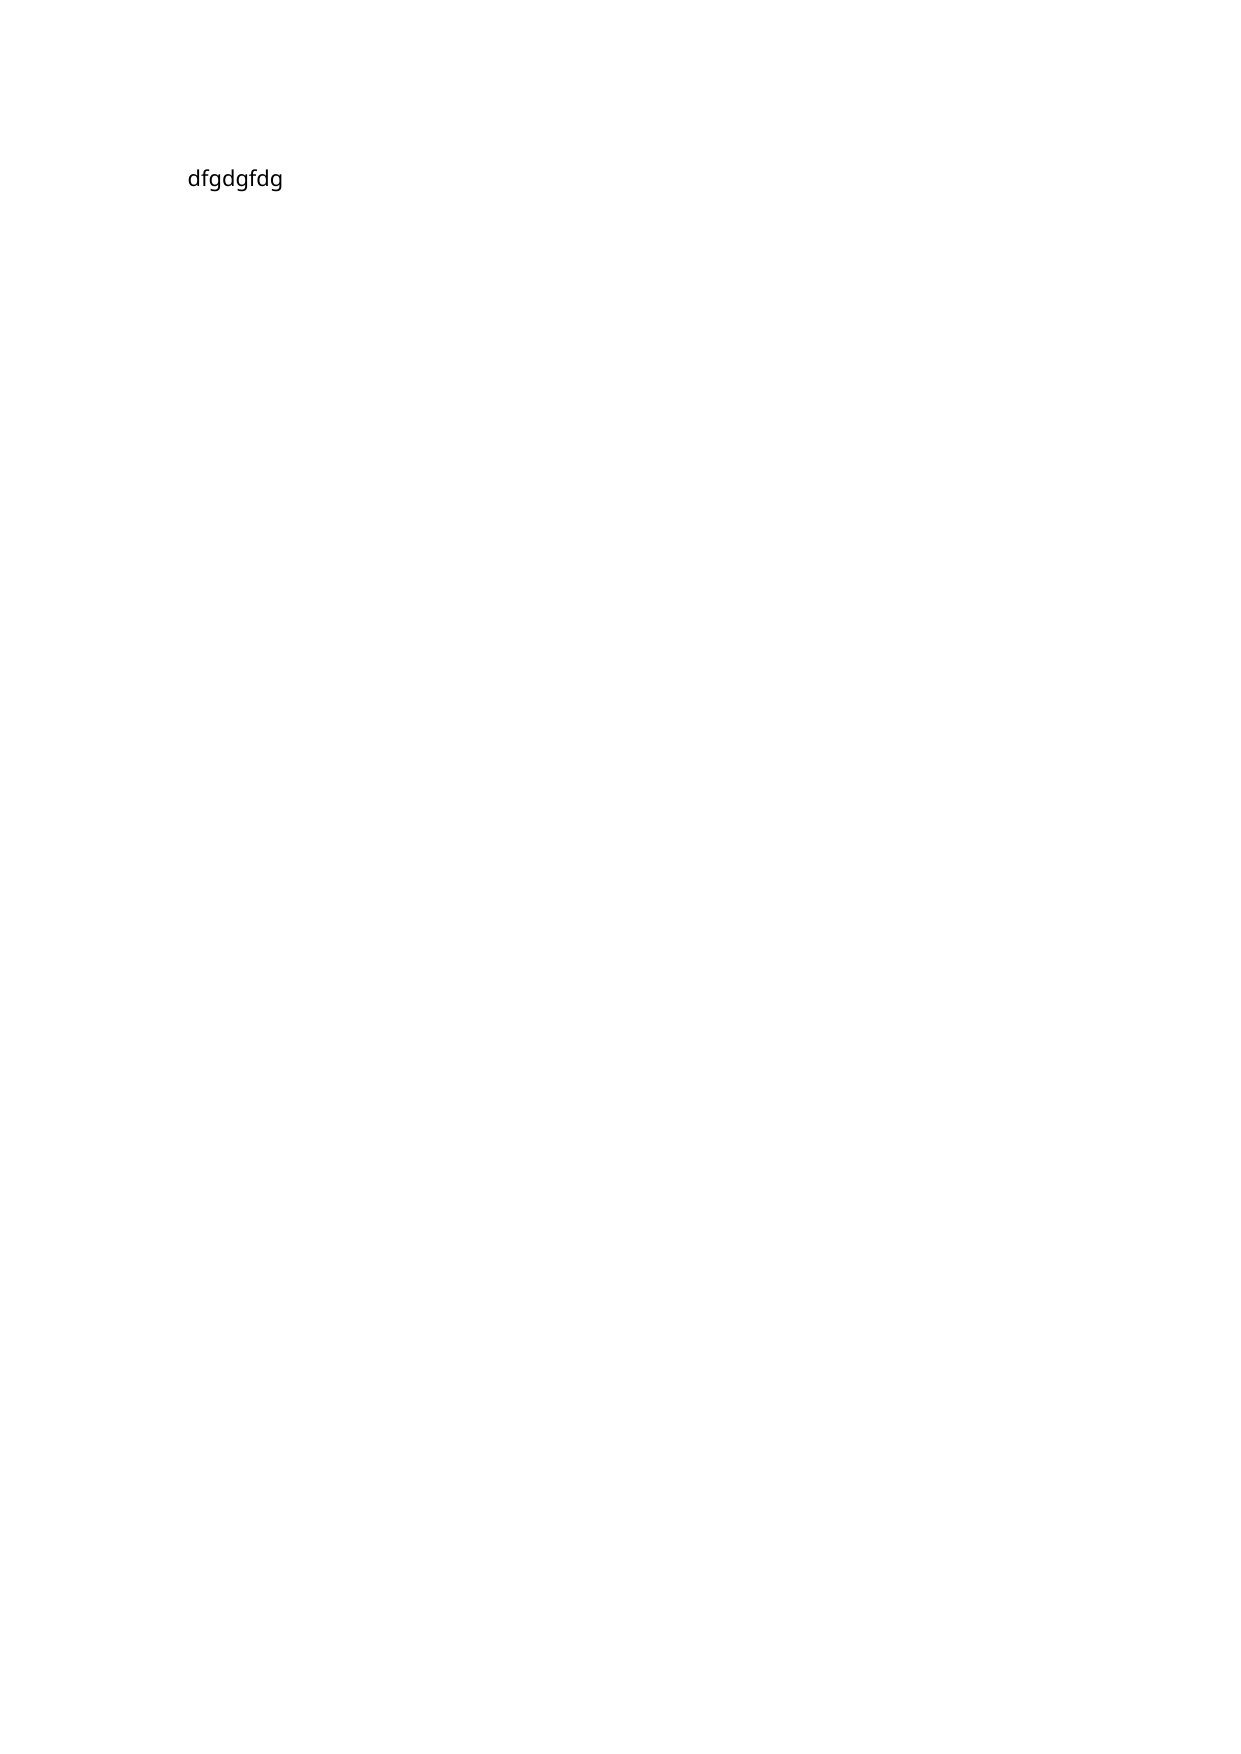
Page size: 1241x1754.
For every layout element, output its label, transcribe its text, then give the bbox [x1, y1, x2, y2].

text dfgdgfdg [187, 162, 1053, 194]
